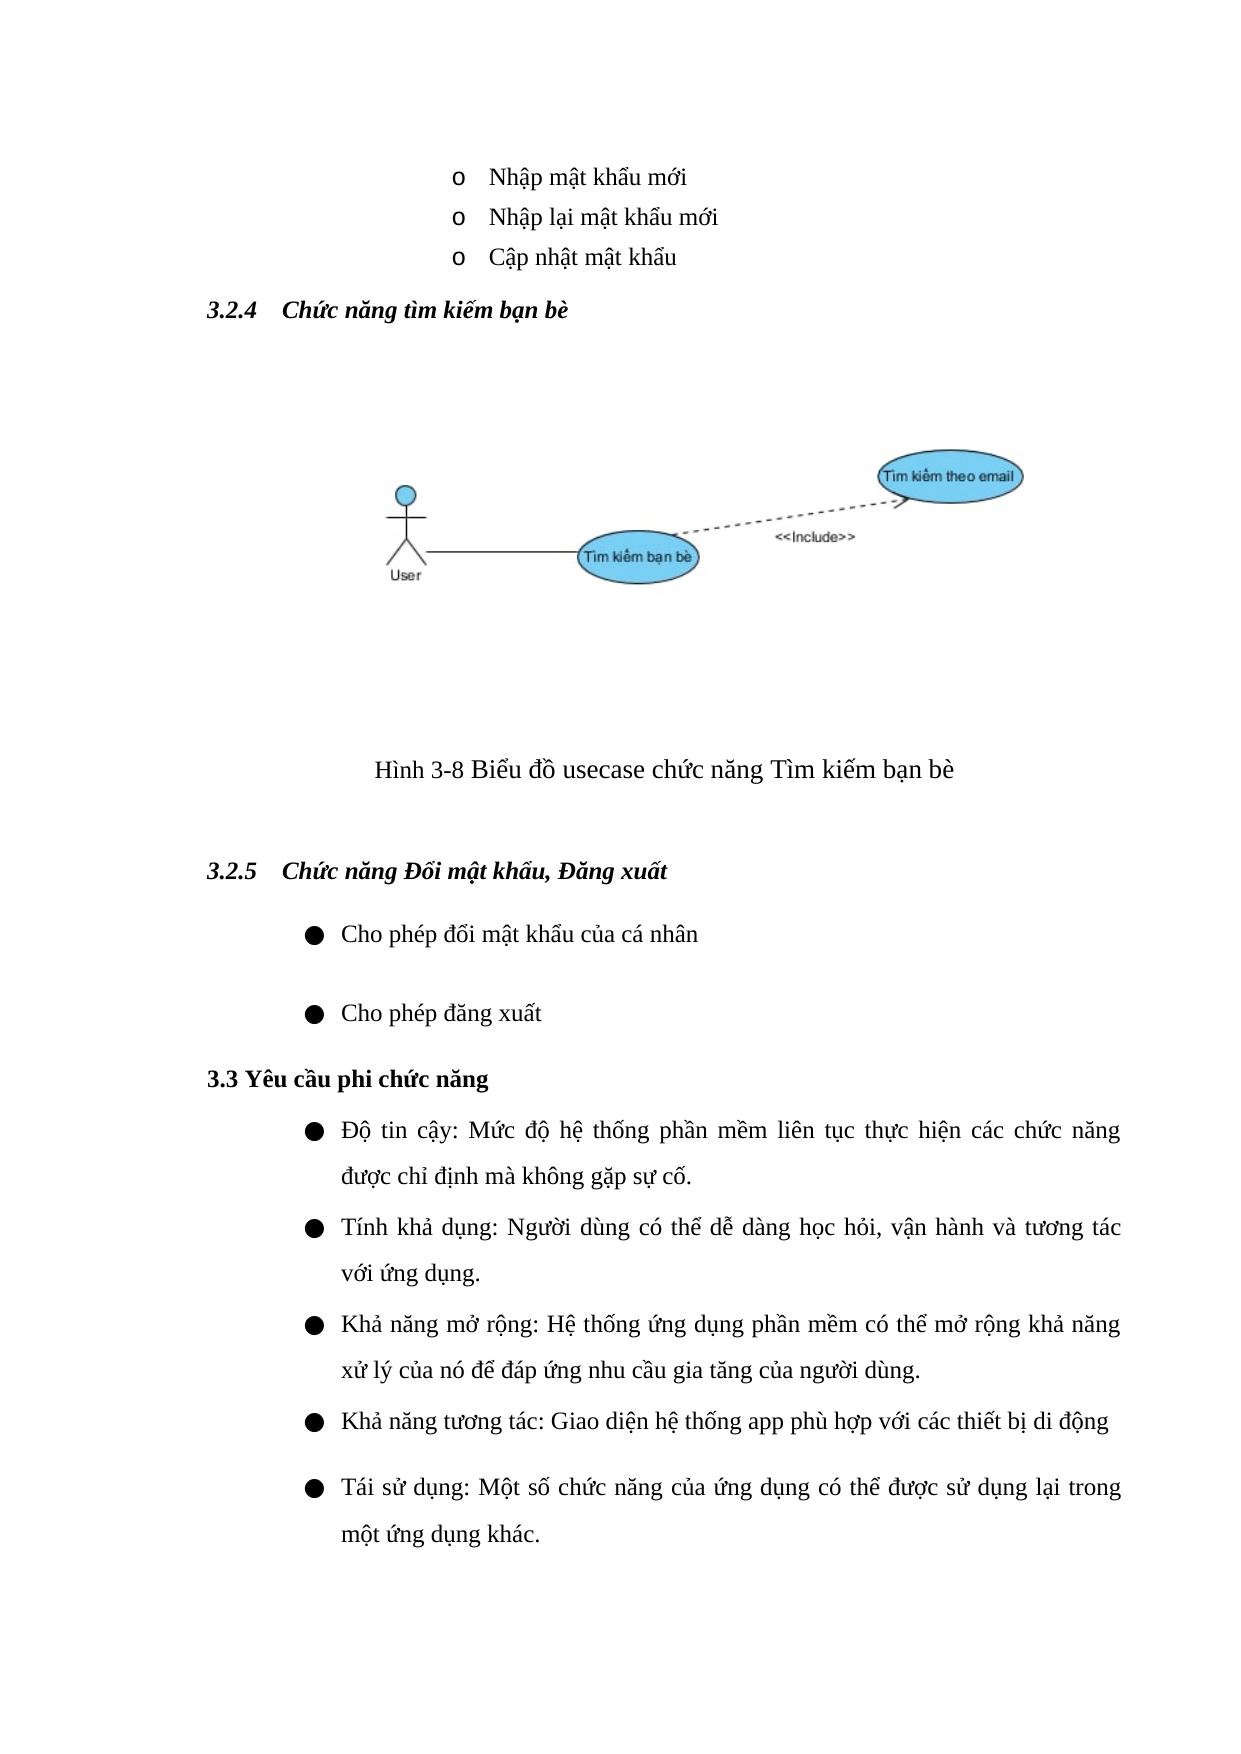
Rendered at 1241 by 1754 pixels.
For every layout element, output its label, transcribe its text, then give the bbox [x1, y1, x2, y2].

list Tái sử dụng: Một số chức năng của ứng dụng có thể được sử dụng lại trong một ứng dụng khác. [303, 1459, 1122, 1547]
list Khả năng mở rộng: Hệ thống ứng dụng phần mềm có thể mở rộng khả năng xử lý của nó để đáp ứng nhu cầu gia tăng của người dùng. [303, 1295, 1122, 1384]
text Hình 3-8 Biểu đồ usecase chức năng Tìm kiếm bạn bè [207, 753, 1122, 784]
list Cho phép đổi mật khẩu của cá nhân [303, 906, 1122, 957]
subtitle Chức năng tìm kiếm bạn bè [207, 295, 1122, 324]
subtitle Chức năng Đổi mật khẩu, Đăng xuất [207, 856, 1122, 884]
list Nhập mật khẩu mới [451, 162, 1122, 193]
subtitle Yêu cầu phi chức năng [207, 1064, 1122, 1092]
list Cho phép đăng xuất [303, 985, 1122, 1036]
list Độ tin cậy: Mức độ hệ thống phần mềm liên tục thực hiện các chức năng được chỉ định mà không gặp sự cố. [303, 1101, 1122, 1189]
list Nhập lại mật khẩu mới [451, 202, 1122, 233]
picture [265, 344, 1182, 739]
list Tính khả dụng: Người dùng có thể dễ dàng học hỏi, vận hành và tương tác với ứng dụng. [303, 1198, 1122, 1287]
list Khả năng tương tác: Giao diện hệ thống app phù hợp với các thiết bị di động [303, 1392, 1122, 1443]
list Cập nhật mật khẩu [451, 242, 1122, 273]
